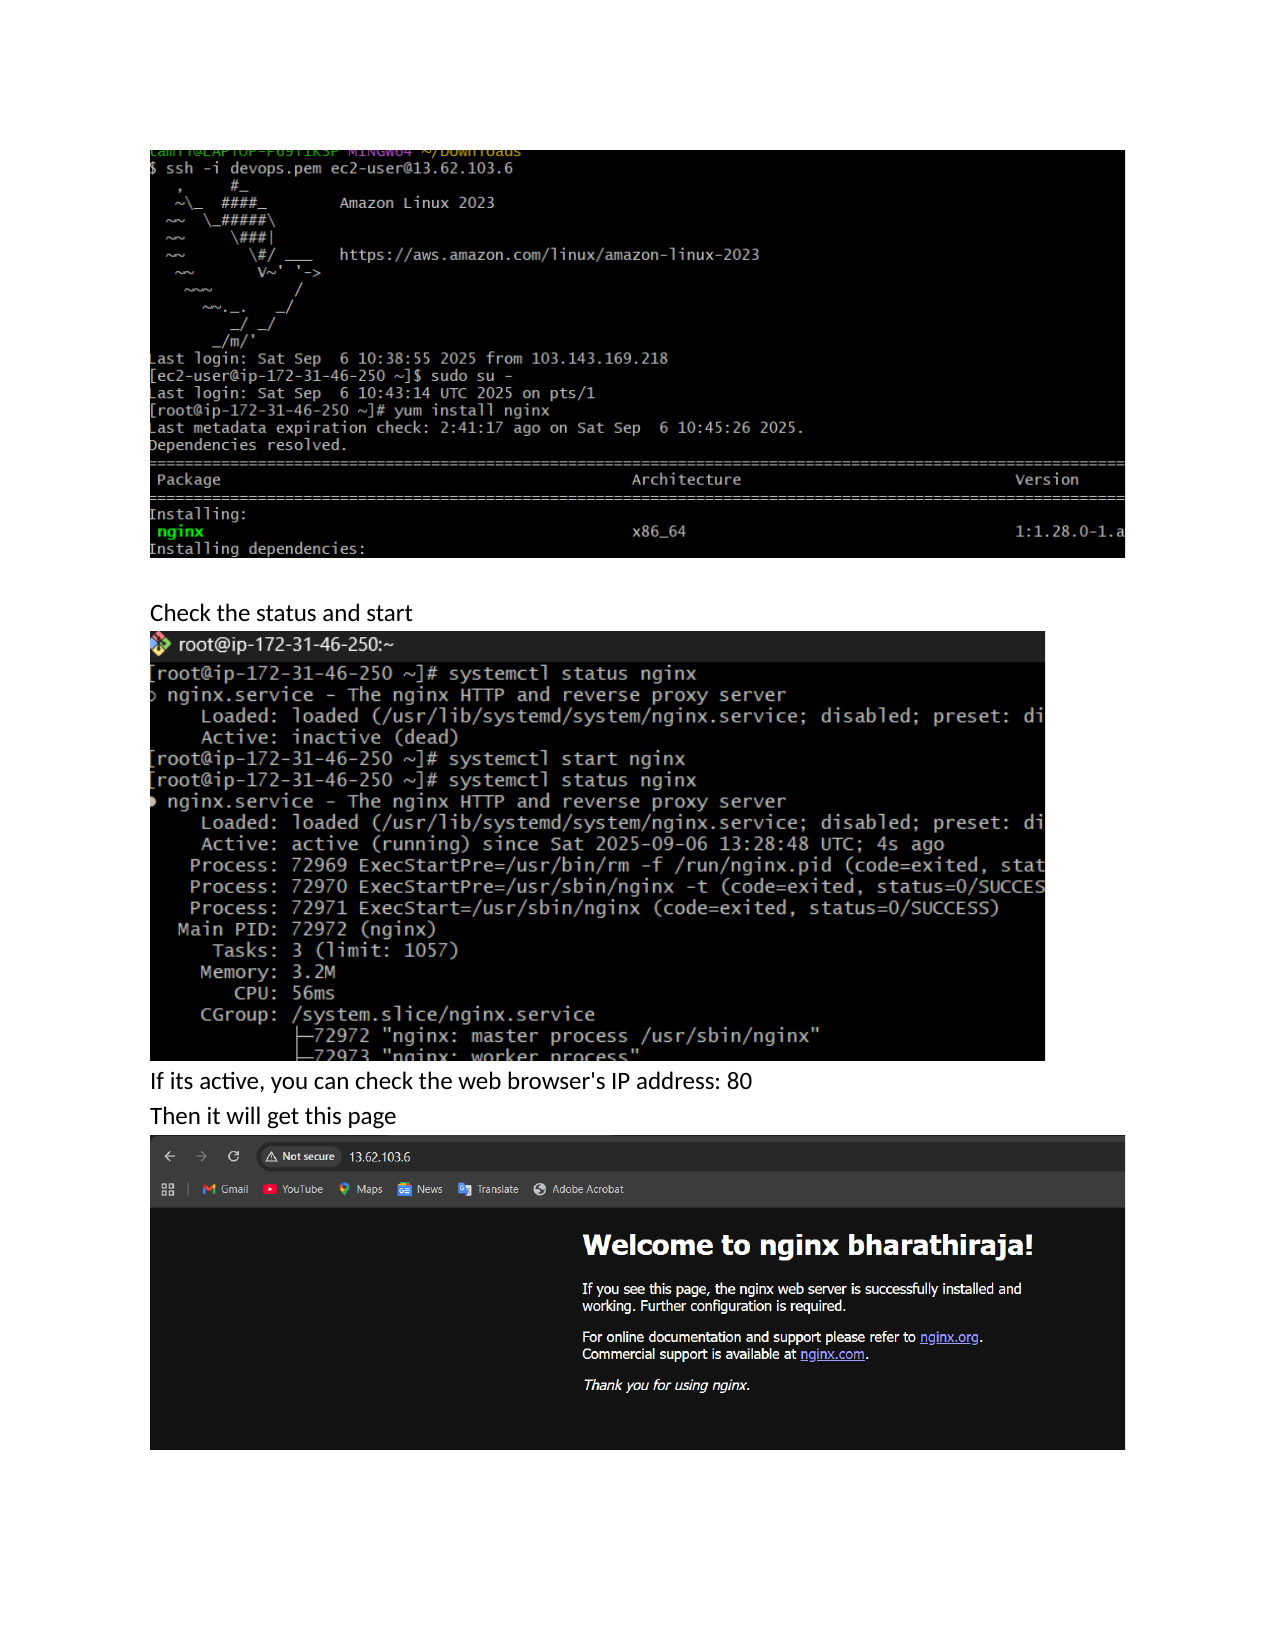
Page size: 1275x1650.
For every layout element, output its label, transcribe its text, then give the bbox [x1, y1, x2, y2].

picture [150, 631, 1046, 1061]
picture [150, 1135, 1125, 1450]
text Then it will get this page [150, 1100, 1125, 1131]
text Check the status and start [150, 597, 1125, 627]
picture [150, 150, 1125, 558]
text If its active, you can check the web browser's IP address: 80 [150, 1065, 1125, 1096]
